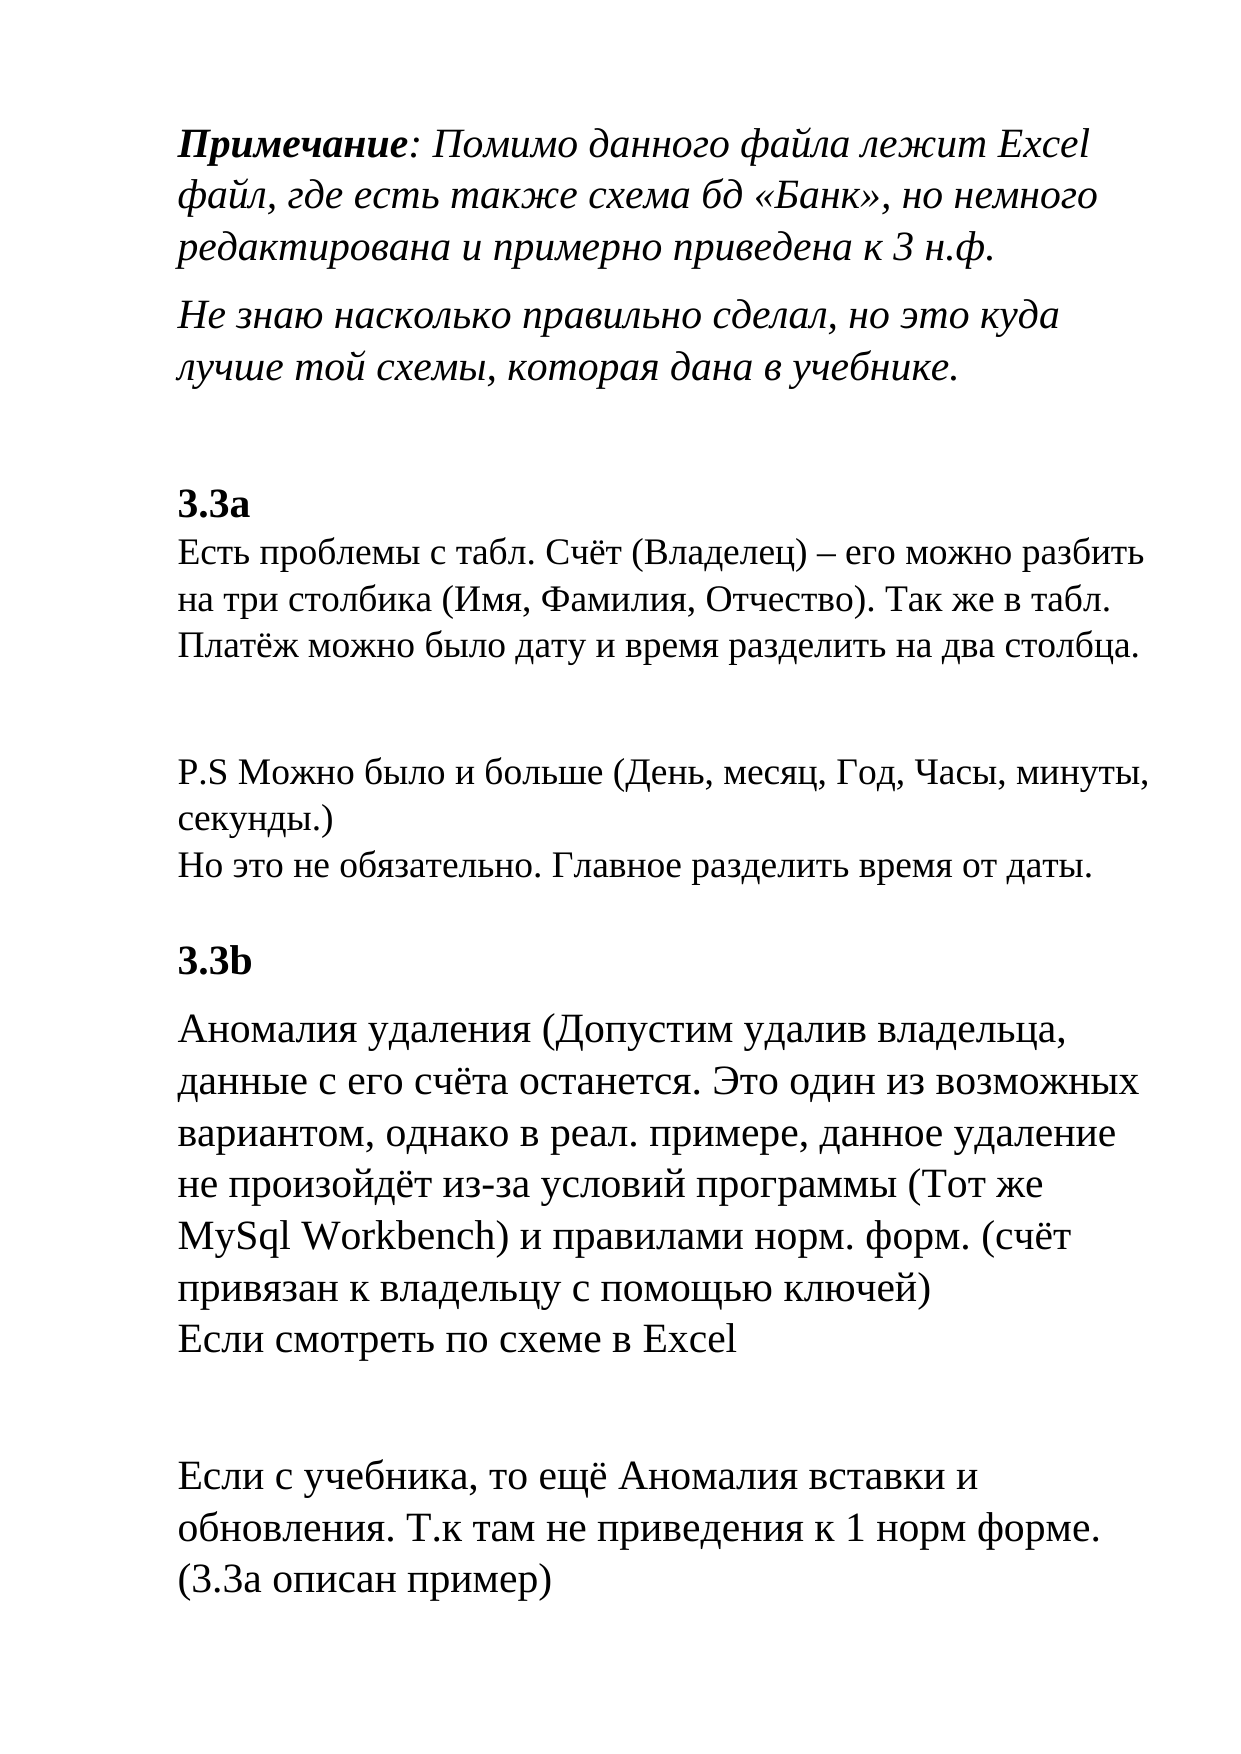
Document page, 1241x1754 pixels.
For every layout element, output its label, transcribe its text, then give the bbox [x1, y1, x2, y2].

text Не знаю насколько правильно сделал, но это куда лучше той схемы, которая дана в учебнике. [177, 290, 1152, 389]
text Если с учебника, то ещё Аномалия вставки и обновления. Т.к там не приведения к 1 норм форме. (3.3a описан пример) [177, 1451, 1152, 1602]
text 3.3а Есть проблемы с табл. Счёт (Владелец) – его можно разбить на три столбика (Имя, Фамилия, Отчество). Так же в табл. Платёж можно было дату и время разделить на два столбца. [177, 478, 1152, 666]
text Аномалия удаления (Допустим удалив владельца, данные с его счёта останется. Это один из возможных вариантом, однако в реал. примере, данное удаление не произойдёт из-за условий программы (Тот же MySql Workbench) и правилами норм. форм. (счёт привязан к владельцу с помощью ключей) Если смотреть по схеме в Excel [177, 1004, 1152, 1362]
text P.S Можно было и больше (День, месяц, Год, Часы, минуты, секунды.) Но это не обязательно. Главное разделить время от даты. 3.3b [177, 749, 1152, 983]
text Примечание: Помимо данного файла лежит Excel файл, где есть также схема бд «Банк», но немного редактирована и примерно приведена к 3 н.ф. [177, 118, 1152, 269]
